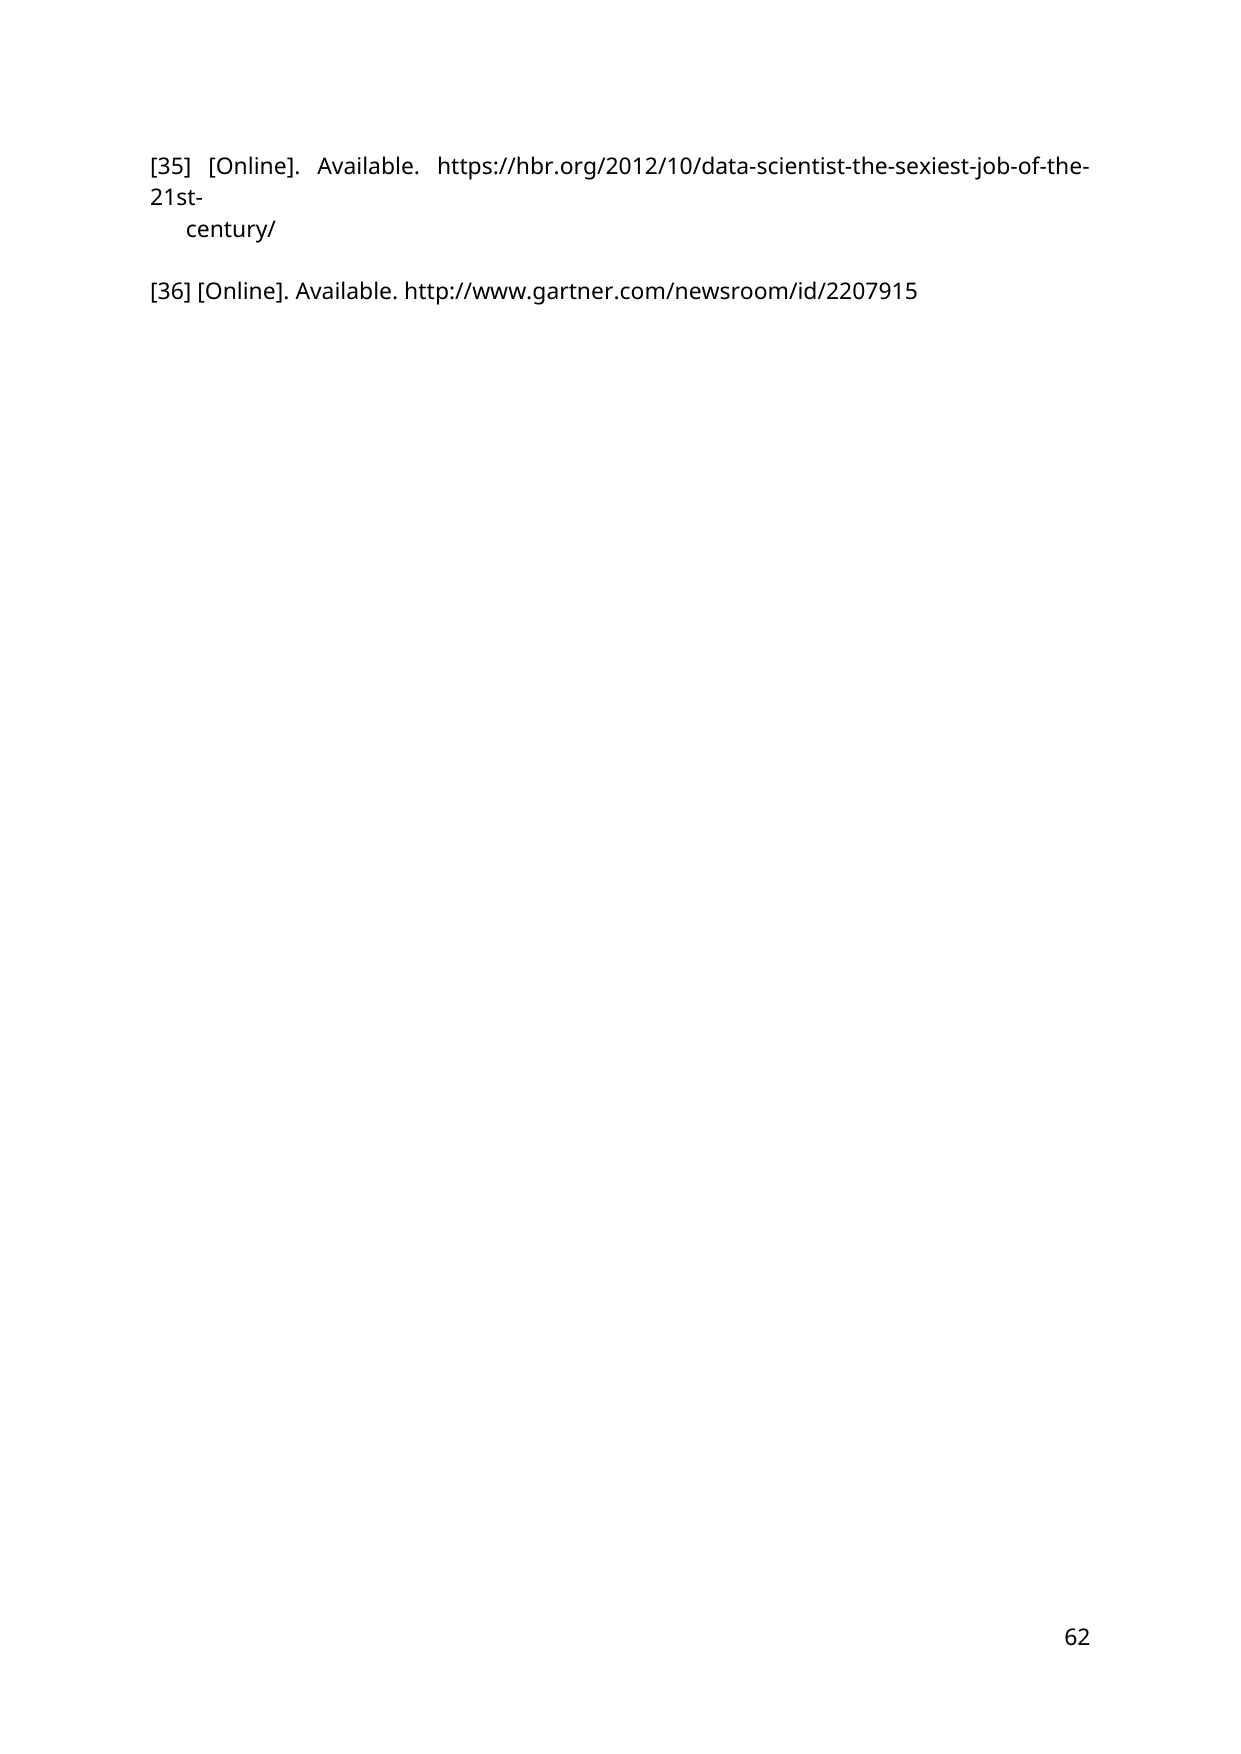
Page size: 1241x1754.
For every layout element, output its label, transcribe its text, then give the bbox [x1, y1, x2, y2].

list century/ [150, 212, 1090, 244]
list [35] [Online]. Available. https://hbr.org/2012/10/data-scientist-the-sexiest-job-of-the-21st- [150, 150, 1090, 212]
list [36] [Online]. Available. http://www.gartner.com/newsroom/id/2207915 [150, 275, 1090, 306]
